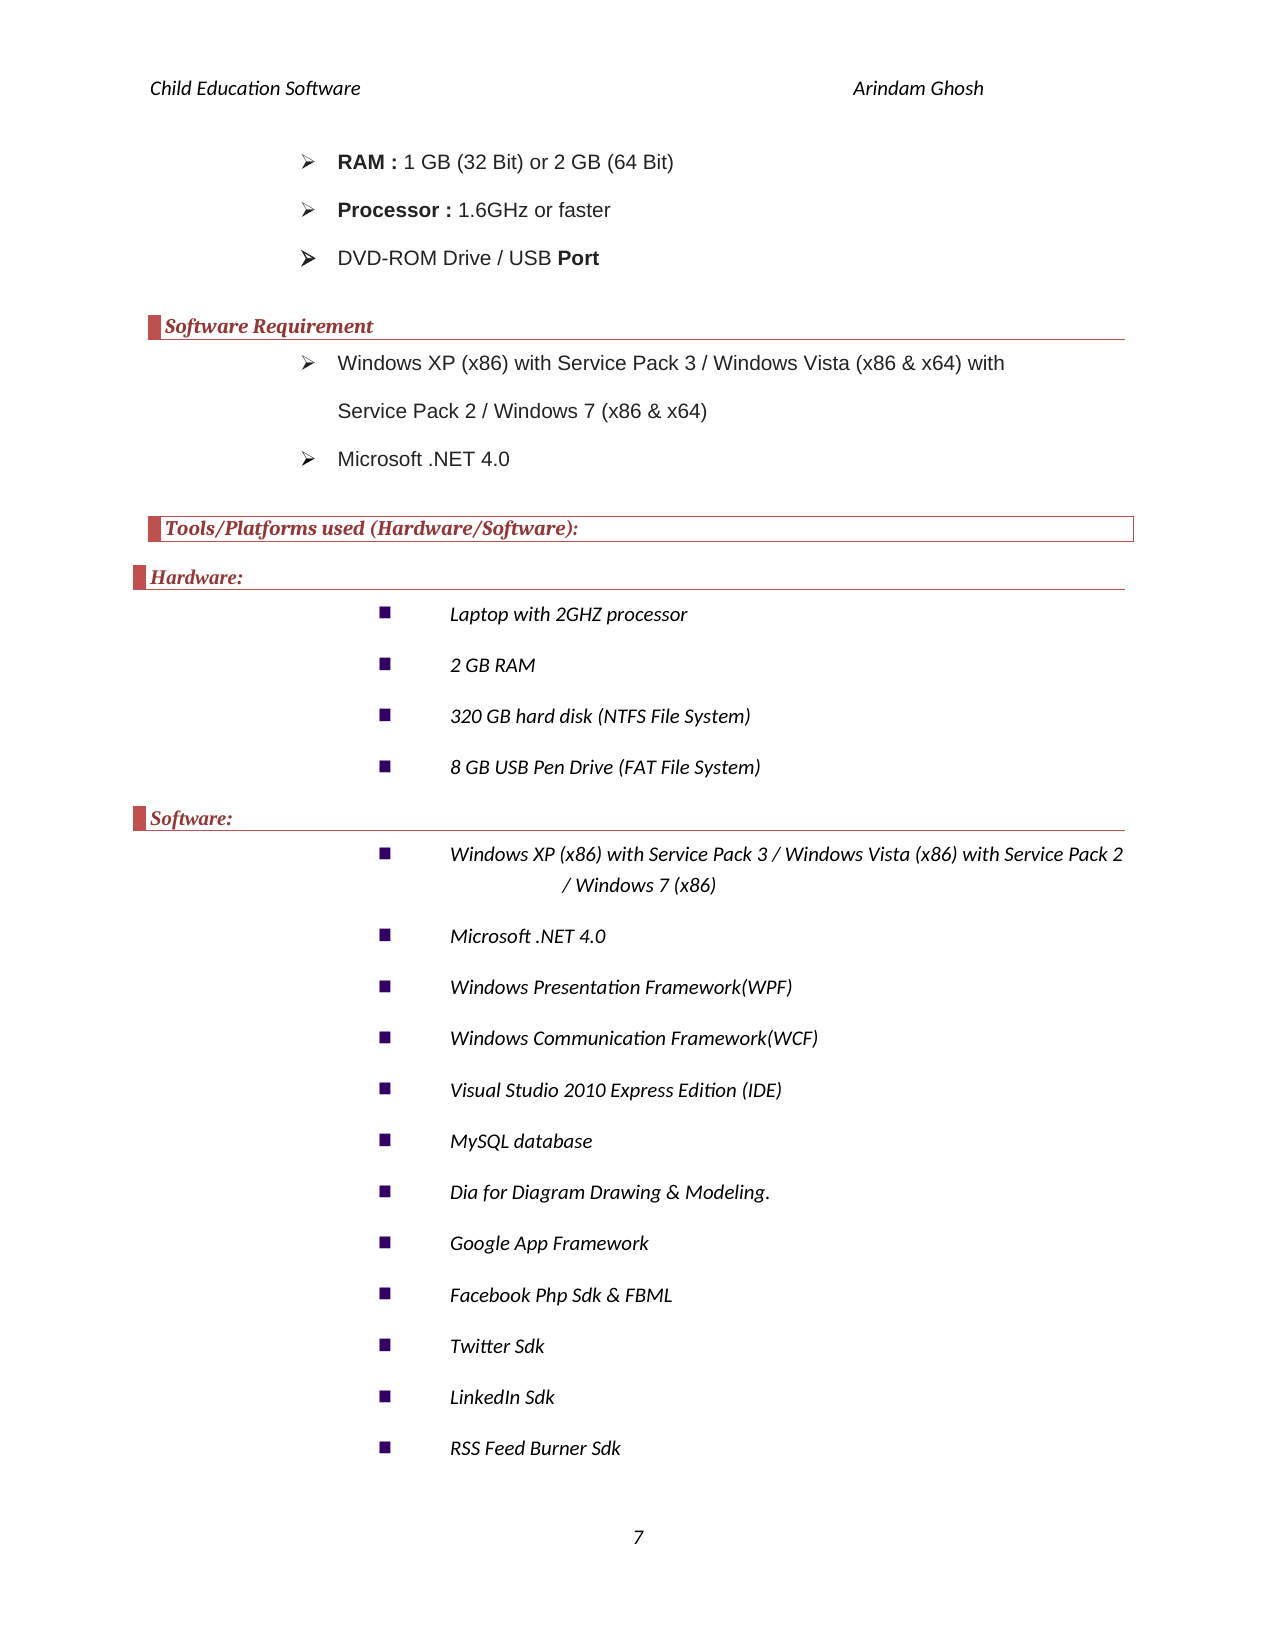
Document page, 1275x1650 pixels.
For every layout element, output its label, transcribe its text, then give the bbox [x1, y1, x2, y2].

picture [376, 1131, 394, 1149]
list Visual Studio 2010 Express Edition (IDE) [375, 1077, 1125, 1102]
picture [376, 706, 394, 724]
picture [376, 758, 394, 775]
list Service Pack 2 / Windows 7 (x86 & x64) [337, 399, 1125, 423]
list Processor : 1.6GHz or faster [300, 198, 1125, 222]
picture [376, 1439, 394, 1456]
picture [376, 1029, 394, 1046]
list Google App Framework [375, 1231, 1125, 1256]
picture [376, 1285, 394, 1302]
list Windows Communication Framework(WCF) [375, 1026, 1125, 1051]
list 8 GB USB Pen Drive (FAT File System) [375, 754, 1125, 780]
list Twitter Sdk [375, 1333, 1125, 1358]
list Windows XP (x86) with Service Pack 3 / Windows Vista (x86) with Service Pack 2 / Windows 7 (x86) [375, 841, 1125, 897]
list RAM : 1 GB (32 Bit) or 2 GB (64 Bit) [300, 150, 1125, 174]
list Laptop with 2GHZ processor [375, 601, 1125, 626]
picture [376, 604, 394, 621]
list RSS Feed Burner Sdk [375, 1436, 1125, 1461]
picture [376, 1234, 394, 1251]
list 320 GB hard disk (NTFS File System) [375, 703, 1125, 729]
list Dia for Diagram Drawing & Modeling. [375, 1179, 1125, 1205]
subtitle Software Requirement [161, 315, 1125, 339]
picture [376, 978, 394, 995]
list Windows XP (x86) with Service Pack 3 / Windows Vista (x86 & x64) with [300, 351, 1125, 375]
picture [376, 845, 394, 862]
picture [376, 655, 394, 673]
list DVD-ROM Drive / USB Port [300, 246, 1125, 270]
list MySQL database [375, 1128, 1125, 1153]
picture [376, 1183, 394, 1200]
list Microsoft .NET 4.0 [300, 447, 1125, 471]
list Windows Presentation Framework(WPF) [375, 974, 1125, 1000]
picture [376, 1080, 394, 1097]
subtitle Hardware: [146, 565, 1125, 589]
picture [376, 1336, 394, 1354]
list LinkedIn Sdk [375, 1384, 1125, 1410]
picture [376, 926, 394, 944]
list 2 GB RAM [375, 652, 1125, 677]
subtitle Software: [146, 806, 1125, 830]
subtitle Tools/Platforms used (Hardware/Software): [161, 517, 1133, 541]
picture [376, 1388, 394, 1405]
list Microsoft .NET 4.0 [375, 923, 1125, 948]
list Facebook Php Sdk & FBML [375, 1282, 1125, 1307]
